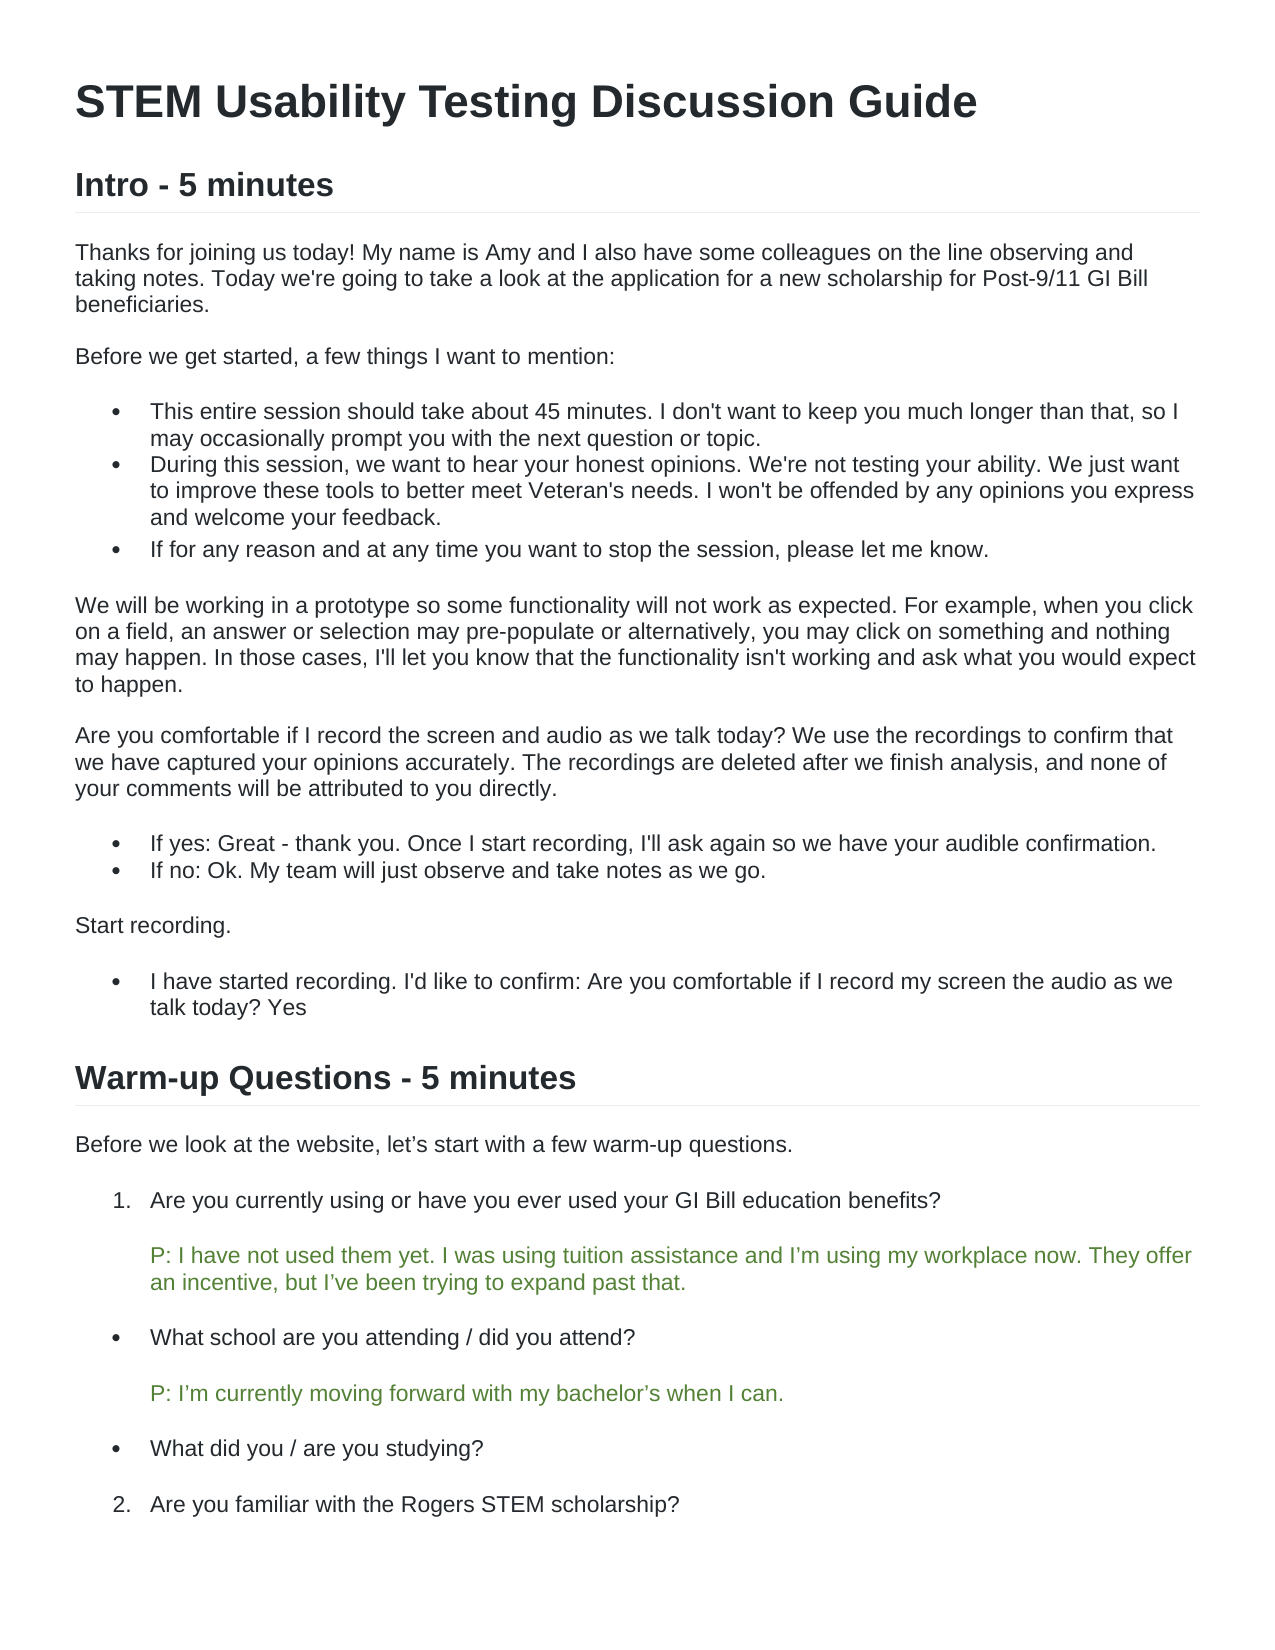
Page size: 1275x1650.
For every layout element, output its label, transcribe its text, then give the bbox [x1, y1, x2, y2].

list During this session, we want to hear your honest opinions. We're not testing your ability. We just want to improve these tools to better meet Veteran's needs. I won't be offended by any opinions you express and welcome your feedback. [112, 451, 1200, 530]
text Thanks for joining us today! My name is Amy and I also have some colleagues on the line observing and taking notes. Today we're going to take a look at the application for a new scholarship for Post-9/11 GI Bill beneficiaries. [75, 238, 1200, 318]
text Intro - 5 minutes [75, 165, 1200, 212]
text P: I’m currently moving forward with my bachelor’s when I can. [150, 1380, 1200, 1406]
list What school are you attending / did you attend? [112, 1324, 1200, 1351]
text P: I have not used them yet. I was using tuition assistance and I’m using my workplace now. They offer an incentive, but I’ve been trying to expand past that. [150, 1242, 1200, 1295]
text Are you comfortable if I record the screen and audio as we talk today? We use the recordings to confirm that we have captured your opinions accurately. The recordings are deleted after we finish analysis, and none of your comments will be attributed to you directly. [75, 722, 1200, 801]
text We will be working in a prototype so some functionality will not work as expected. For example, when you click on a field, an answer or selection may pre-populate or alternatively, you may click on something and nothing may happen. In those cases, I'll let you know that the functionality isn't working and ask what you would expect to happen. [75, 592, 1200, 697]
text Start recording. [75, 912, 1200, 938]
text STEM Usability Testing Discussion Guide [75, 75, 1200, 128]
text Before we look at the website, let’s start with a few warm-up questions. [75, 1131, 1200, 1158]
list I have started recording. I'd like to confirm: Are you comfortable if I record my screen the audio as we talk today? Yes [112, 968, 1200, 1020]
list What did you / are you studying? [112, 1435, 1200, 1462]
list If no: Ok. My team will just observe and take notes as we go. [112, 857, 1200, 883]
list Are you familiar with the Rogers STEM scholarship? [112, 1491, 1200, 1517]
text Before we get started, a few things I want to mention: [75, 343, 1200, 369]
list If yes: Great - thank you. Once I start recording, I'll ask again so we have your audible confirmation. [112, 830, 1200, 857]
list Are you currently using or have you ever used your GI Bill education benefits? [112, 1187, 1200, 1213]
list This entire session should take about 45 minutes. I don't want to keep you much longer than that, so I may occasionally prompt you with the next question or topic. [112, 398, 1200, 451]
text Warm-up Questions - 5 minutes [75, 1058, 1200, 1105]
list If for any reason and at any time you want to stop the session, please let me know. [112, 536, 1200, 562]
